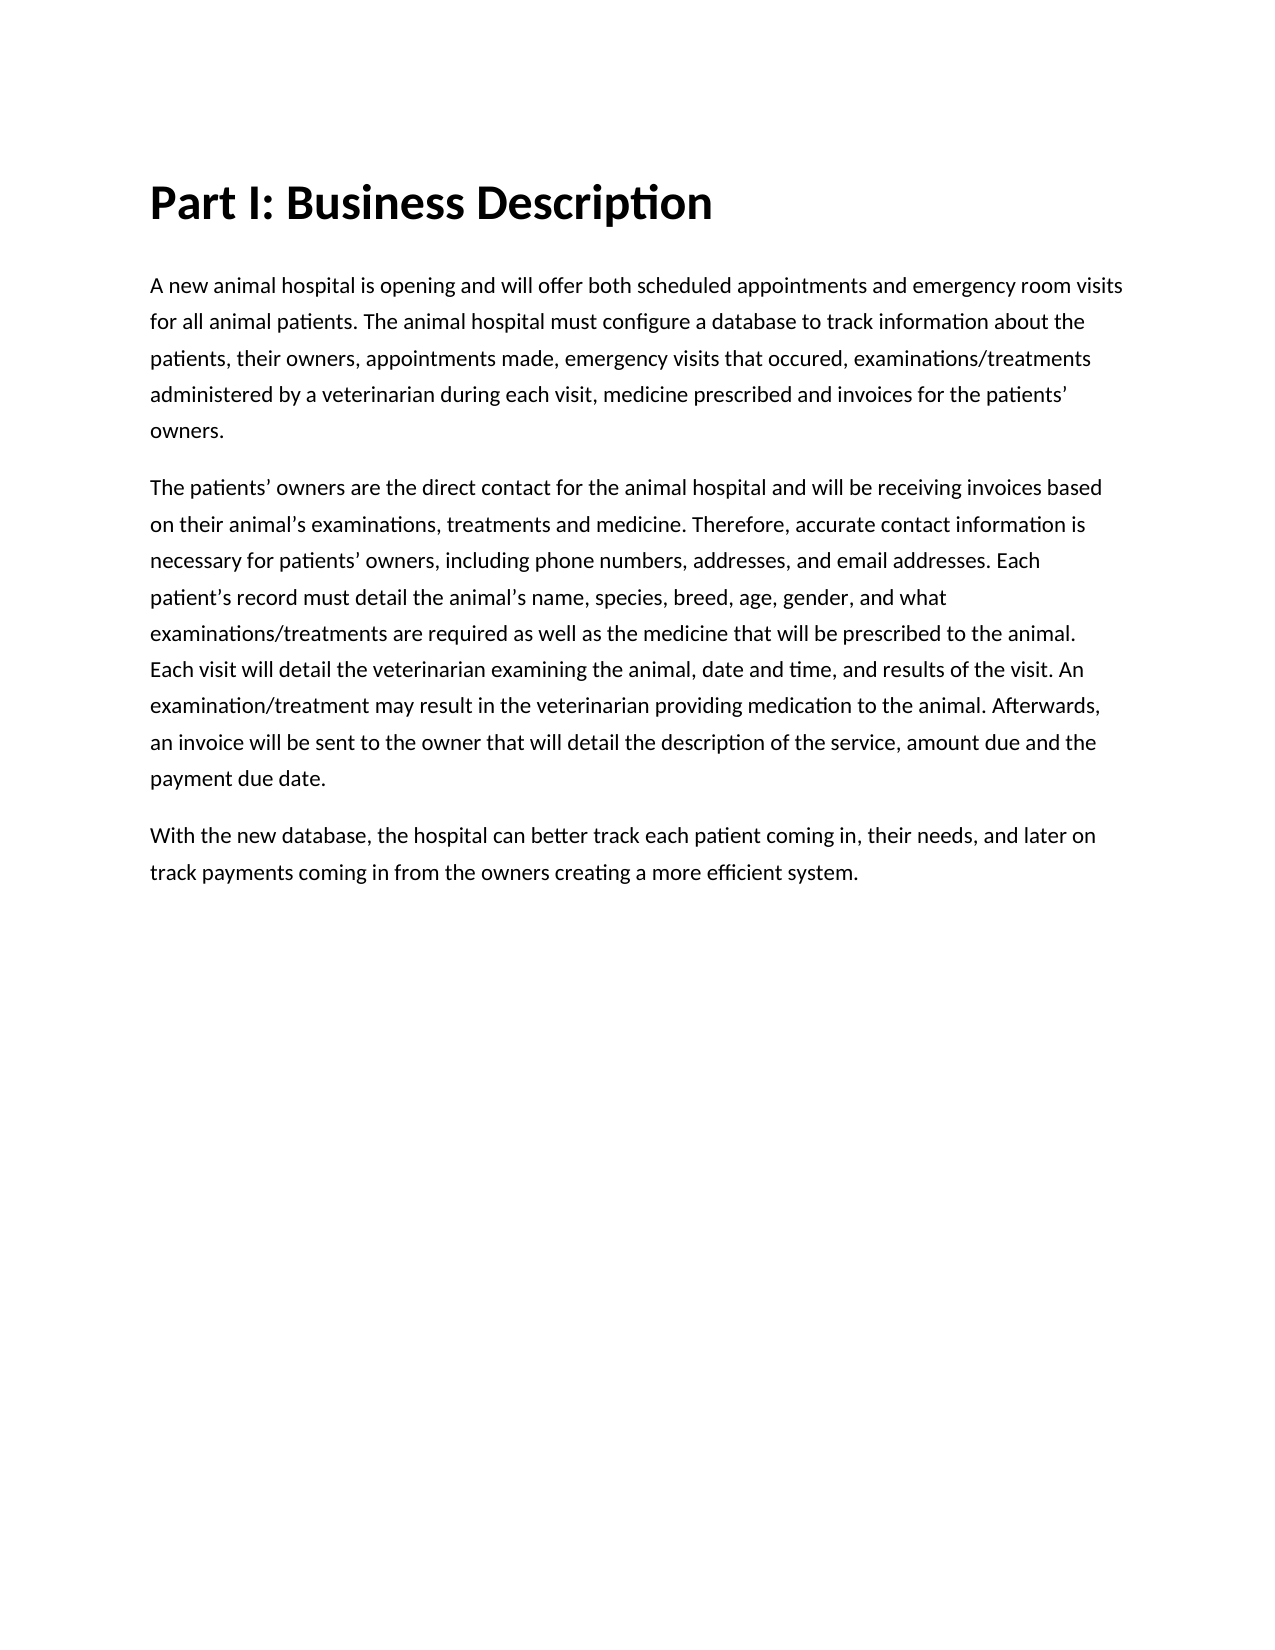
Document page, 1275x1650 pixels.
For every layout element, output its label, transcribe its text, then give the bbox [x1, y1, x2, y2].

text A new animal hospital is opening and will offer both scheduled appointments and emergency room visits for all animal patients. The animal hospital must configure a database to track information about the patients, their owners, appointments made, emergency visits that occured, examinations/treatments administered by a veterinarian during each visit, medicine prescribed and invoices for the patients’ owners. [150, 271, 1125, 444]
text With the new database, the hospital can better track each patient coming in, their needs, and later on track payments coming in from the owners creating a more efficient system. [150, 822, 1125, 886]
text Part I: Business Description [150, 171, 1125, 232]
text The patients’ owners are the direct contact for the animal hospital and will be receiving invoices based on their animal’s examinations, treatments and medicine. Therefore, accurate contact information is necessary for patients’ owners, including phone numbers, addresses, and email addresses. Each patient’s record must detail the animal’s name, species, breed, age, gender, and what examinations/treatments are required as well as the medicine that will be prescribed to the animal. Each visit will detail the veterinarian examining the animal, date and time, and results of the visit. An examination/treatment may result in the veterinarian providing medication to the animal. Afterwards, an invoice will be sent to the owner that will detail the description of the service, amount due and the payment due date. [150, 473, 1125, 792]
